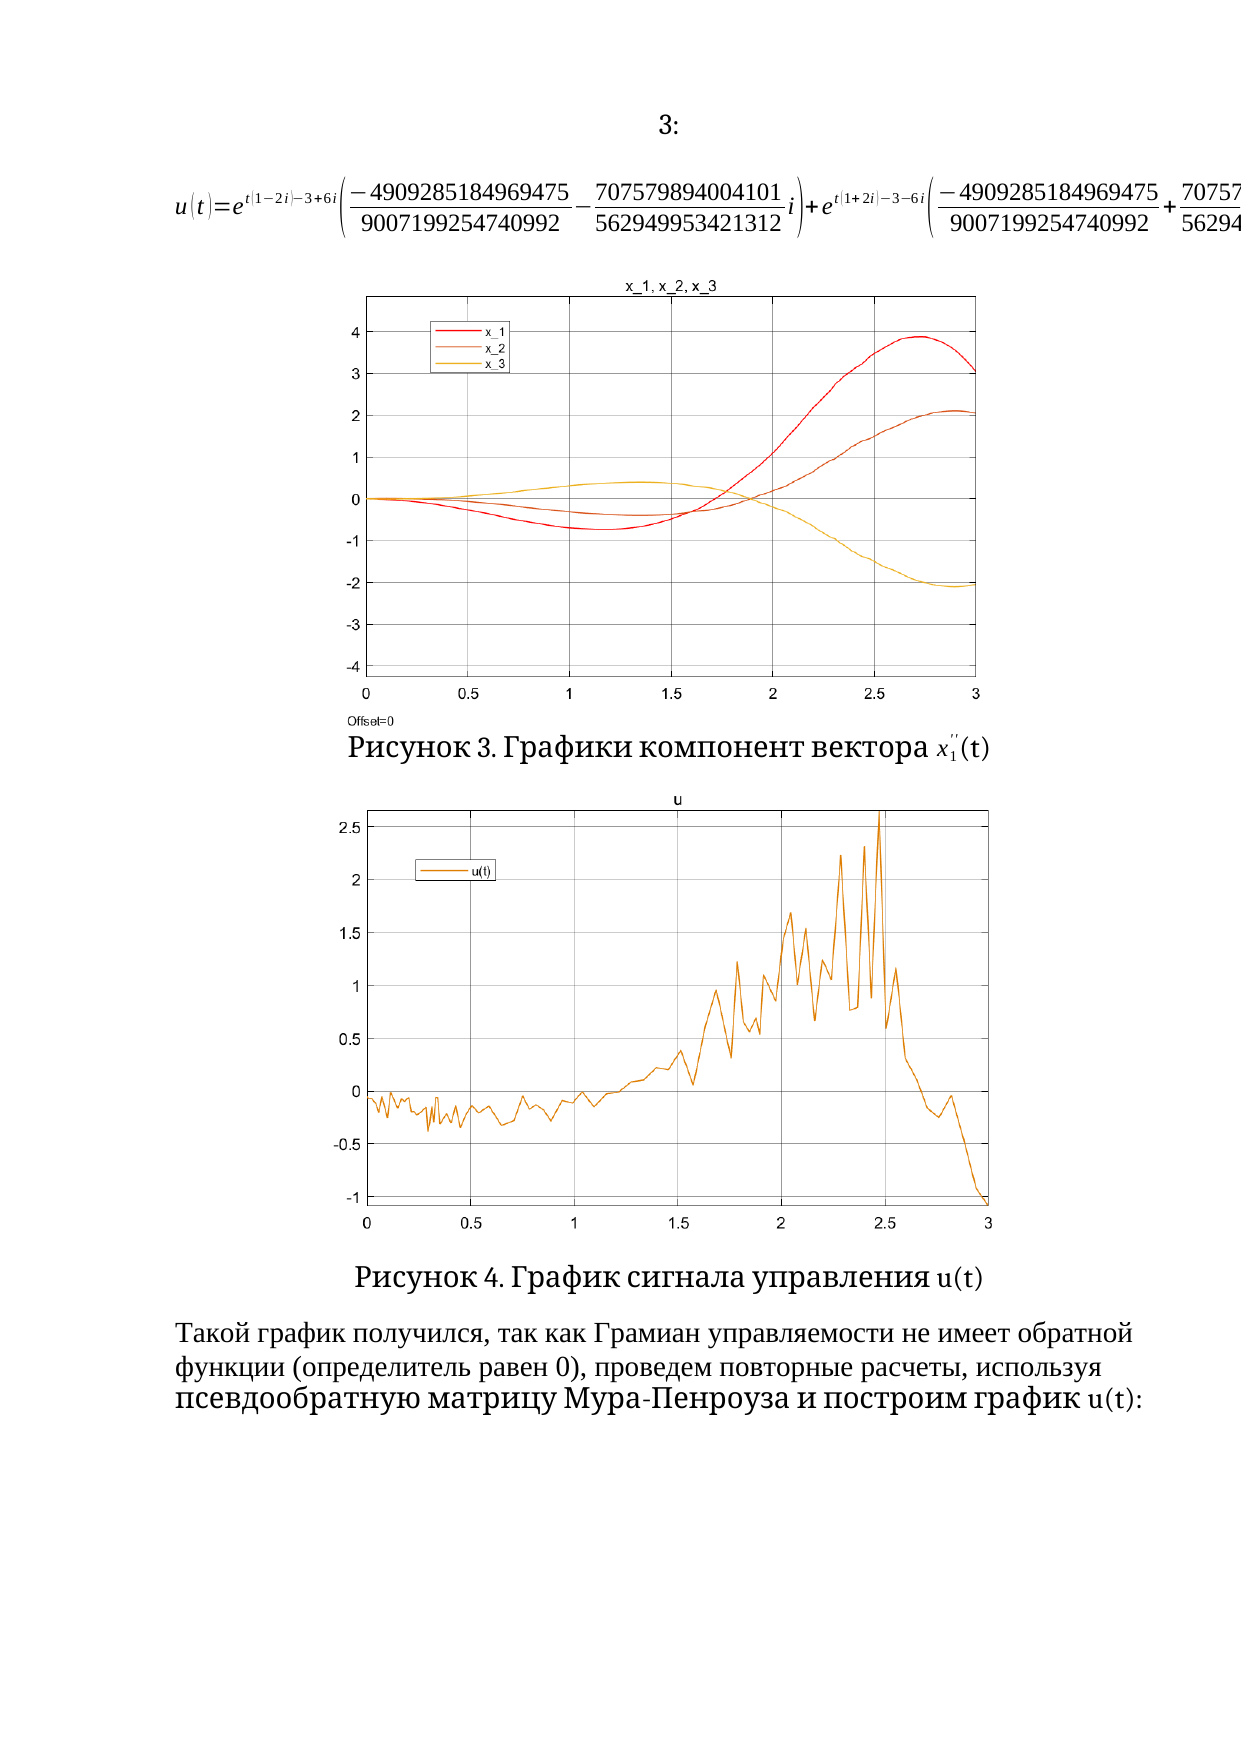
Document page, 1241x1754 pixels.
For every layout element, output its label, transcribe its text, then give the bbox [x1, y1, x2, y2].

picture [346, 273, 992, 731]
picture [333, 786, 1005, 1262]
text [175, 108, 1163, 175]
text Рисунок 4. График сигнала управления u(t) [175, 1261, 1163, 1295]
text Рисунок 3. Графики компонент вектора (t) [175, 730, 1163, 765]
text Такой график получился, так как Грамиан управляемости не имеет обратной функции (определитель равен 0), проведем повторные расчеты, используя псевдообратную матрицу Мура-Пенроуза и построим график u(t): [175, 1316, 1163, 1416]
